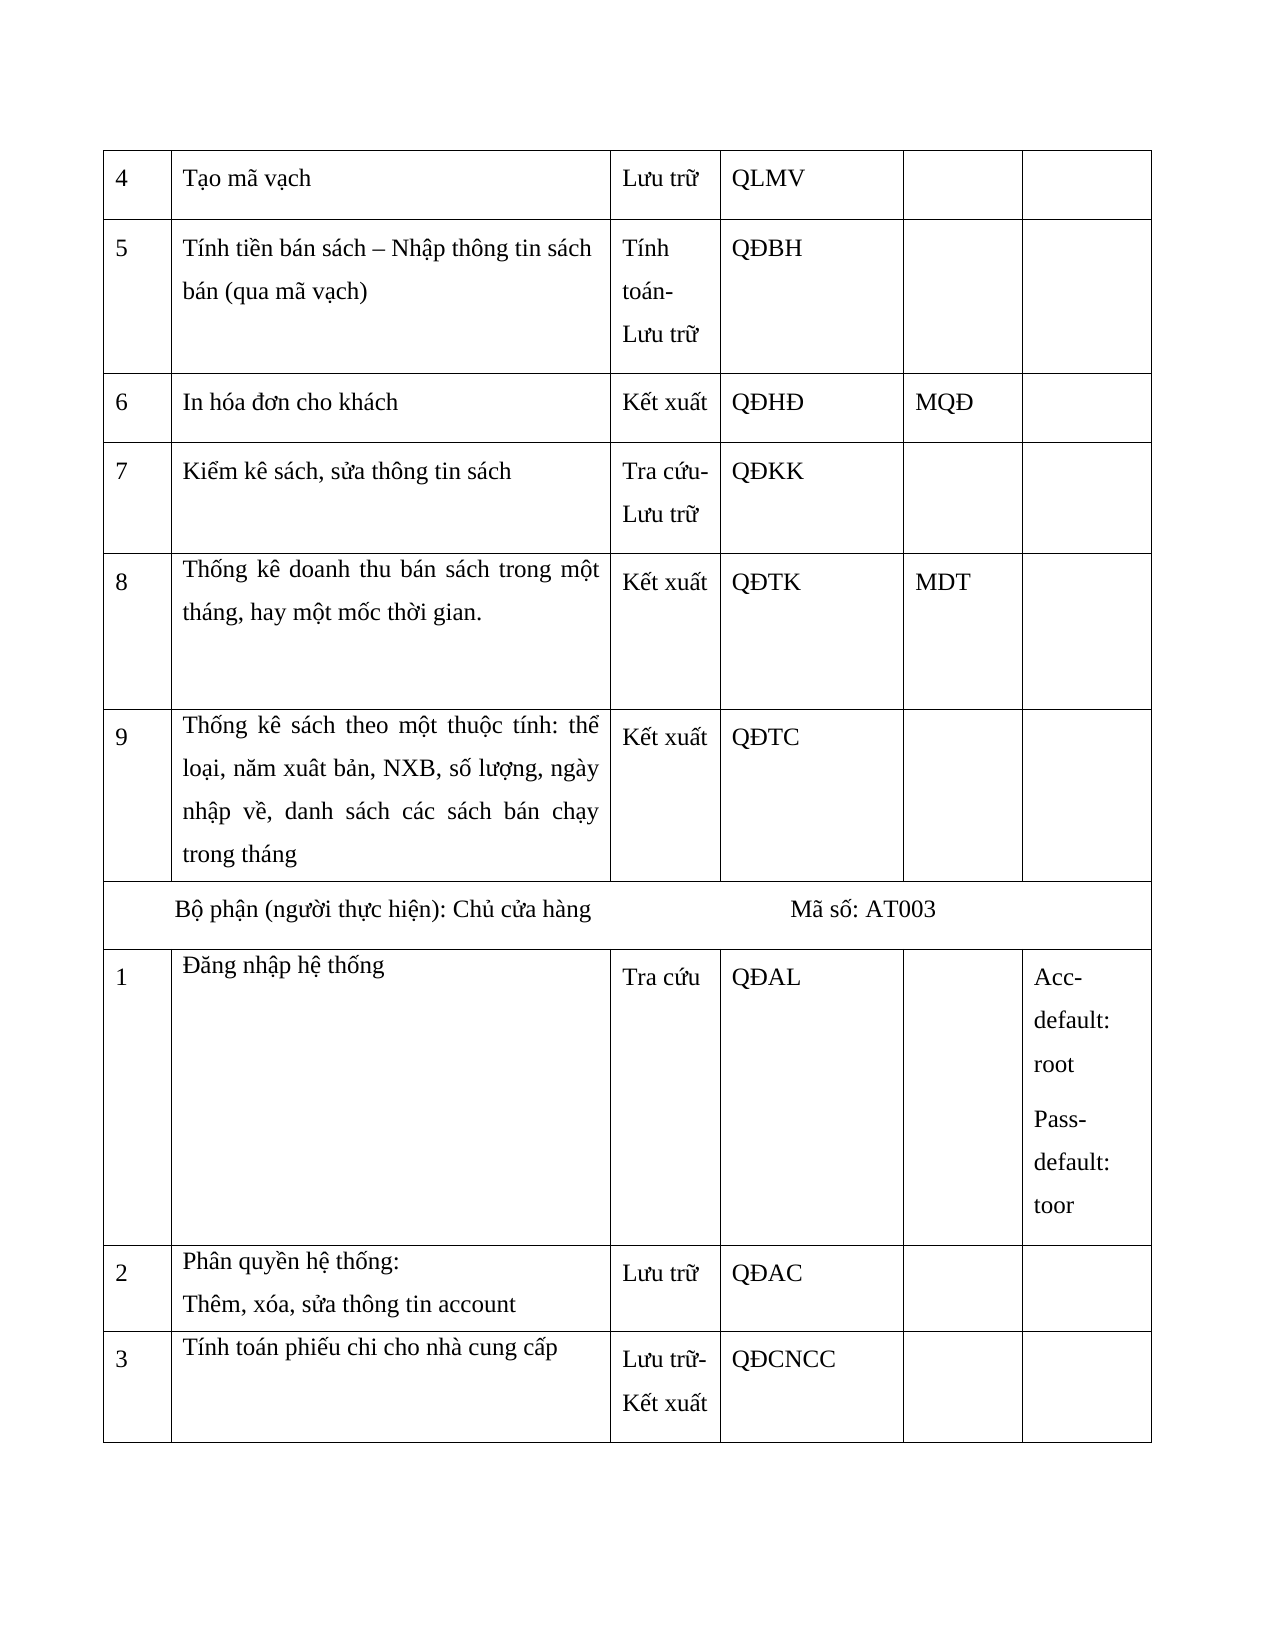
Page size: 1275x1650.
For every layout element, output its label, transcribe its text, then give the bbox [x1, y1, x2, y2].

table_cell 6 [104, 374, 171, 442]
table_cell Tính toán phiếu chi cho nhà cung cấp [172, 1332, 610, 1442]
table_cell [1023, 151, 1151, 219]
table_cell Kết xuất [611, 554, 720, 709]
table_cell [904, 151, 1022, 219]
table_cell QĐHĐ [721, 374, 903, 442]
table_cell Tra cứu [611, 950, 720, 1245]
table_cell [1023, 220, 1151, 373]
table_cell QLMV [721, 151, 903, 219]
table_cell 2 [104, 1246, 171, 1331]
table_cell [904, 220, 1022, 373]
table_cell Kết xuất [611, 710, 720, 881]
table_cell [904, 443, 1022, 553]
table_cell 1 [104, 950, 171, 1245]
table_cell Tra cứu-Lưu trữ [611, 443, 720, 553]
table_cell [904, 1332, 1022, 1442]
table_cell Thống kê sách theo một thuộc tính: thể loại, năm xuât bản, NXB, số lượng, ngày nhập về, danh sách các sách bán chạy trong tháng [172, 710, 610, 881]
table_cell MQĐ [904, 374, 1022, 442]
table_cell QĐAL [721, 950, 903, 1245]
table_cell In hóa đơn cho khách [172, 374, 610, 442]
table_cell Bộ phận (người thực hiện): Chủ cửa hàng Mã số: AT003 [104, 882, 1151, 949]
table_cell [1023, 1332, 1151, 1442]
table_cell Tính tiền bán sách – Nhập thông tin sách bán (qua mã vạch) [172, 220, 610, 373]
table_cell Kiểm kê sách, sửa thông tin sách [172, 443, 610, 553]
table_cell Tạo mã vạch [172, 151, 610, 219]
table_cell [904, 950, 1022, 1245]
table_cell 9 [104, 710, 171, 881]
table_cell 7 [104, 443, 171, 553]
table_cell QĐCNCC [721, 1332, 903, 1442]
table_cell QĐTC [721, 710, 903, 881]
table_cell 3 [104, 1332, 171, 1442]
table_cell [1023, 554, 1151, 709]
table_cell Thống kê doanh thu bán sách trong một tháng, hay một mốc thời gian. [172, 554, 610, 709]
table_cell [1023, 374, 1151, 442]
table_cell Lưu trữ [611, 151, 720, 219]
table_cell Lưu trữ-Kết xuất [611, 1332, 720, 1442]
table_cell QĐKK [721, 443, 903, 553]
table_cell Lưu trữ [611, 1246, 720, 1331]
table_cell 8 [104, 554, 171, 709]
table_cell Kết xuất [611, 374, 720, 442]
table_cell 4 [104, 151, 171, 219]
table_cell Phân quyền hệ thống: Thêm, xóa, sửa thông tin account [172, 1246, 610, 1331]
table_cell QĐBH [721, 220, 903, 373]
table_cell Đăng nhập hệ thống [172, 950, 610, 1245]
table_cell [1023, 443, 1151, 553]
table_cell [1023, 710, 1151, 881]
table_cell [1023, 1246, 1151, 1331]
table_cell Acc-default: root Pass-default: toor [1023, 950, 1151, 1245]
table_cell 5 [104, 220, 171, 373]
table_cell Tính toán-Lưu trữ [611, 220, 720, 373]
table_cell MDT [904, 554, 1022, 709]
table_cell QĐAC [721, 1246, 903, 1331]
table_cell [904, 710, 1022, 881]
table_cell QĐTK [721, 554, 903, 709]
table_cell [904, 1246, 1022, 1331]
